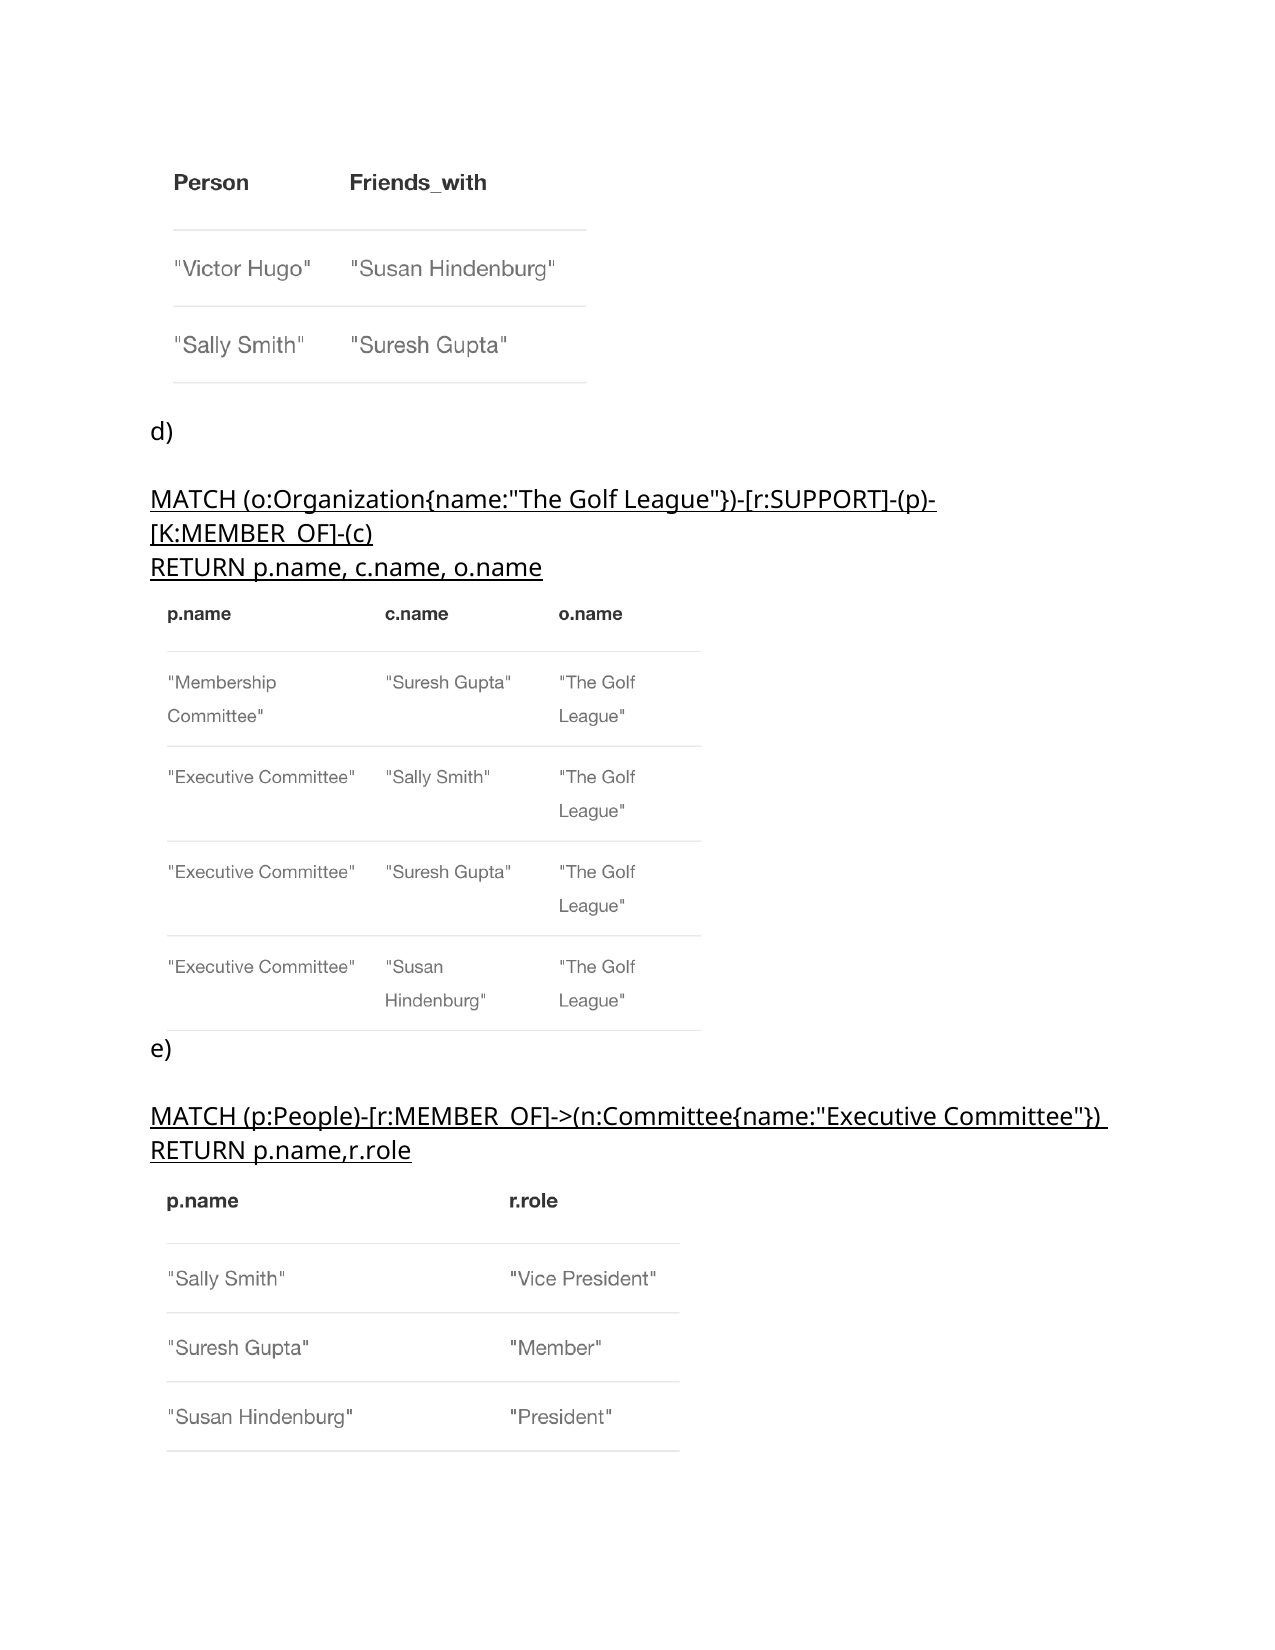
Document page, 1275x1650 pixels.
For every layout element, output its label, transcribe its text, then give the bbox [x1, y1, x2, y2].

picture [150, 150, 587, 414]
text RETURN p.name, c.name, o.name [150, 550, 1125, 584]
picture [150, 583, 702, 1031]
picture [150, 1166, 680, 1469]
text RETURN p.name,r.role [150, 1133, 1125, 1167]
text MATCH (p:People)-[r:MEMBER_OF]->(n:Committee{name:"Executive Committee"}) [150, 1099, 1125, 1133]
text d) [150, 413, 1125, 448]
text e) [150, 1031, 1125, 1064]
text MATCH (o:Organization{name:"The Golf League"})-[r:SUPPORT]-(p)-[K:MEMBER_OF]-(c) [150, 482, 1125, 550]
